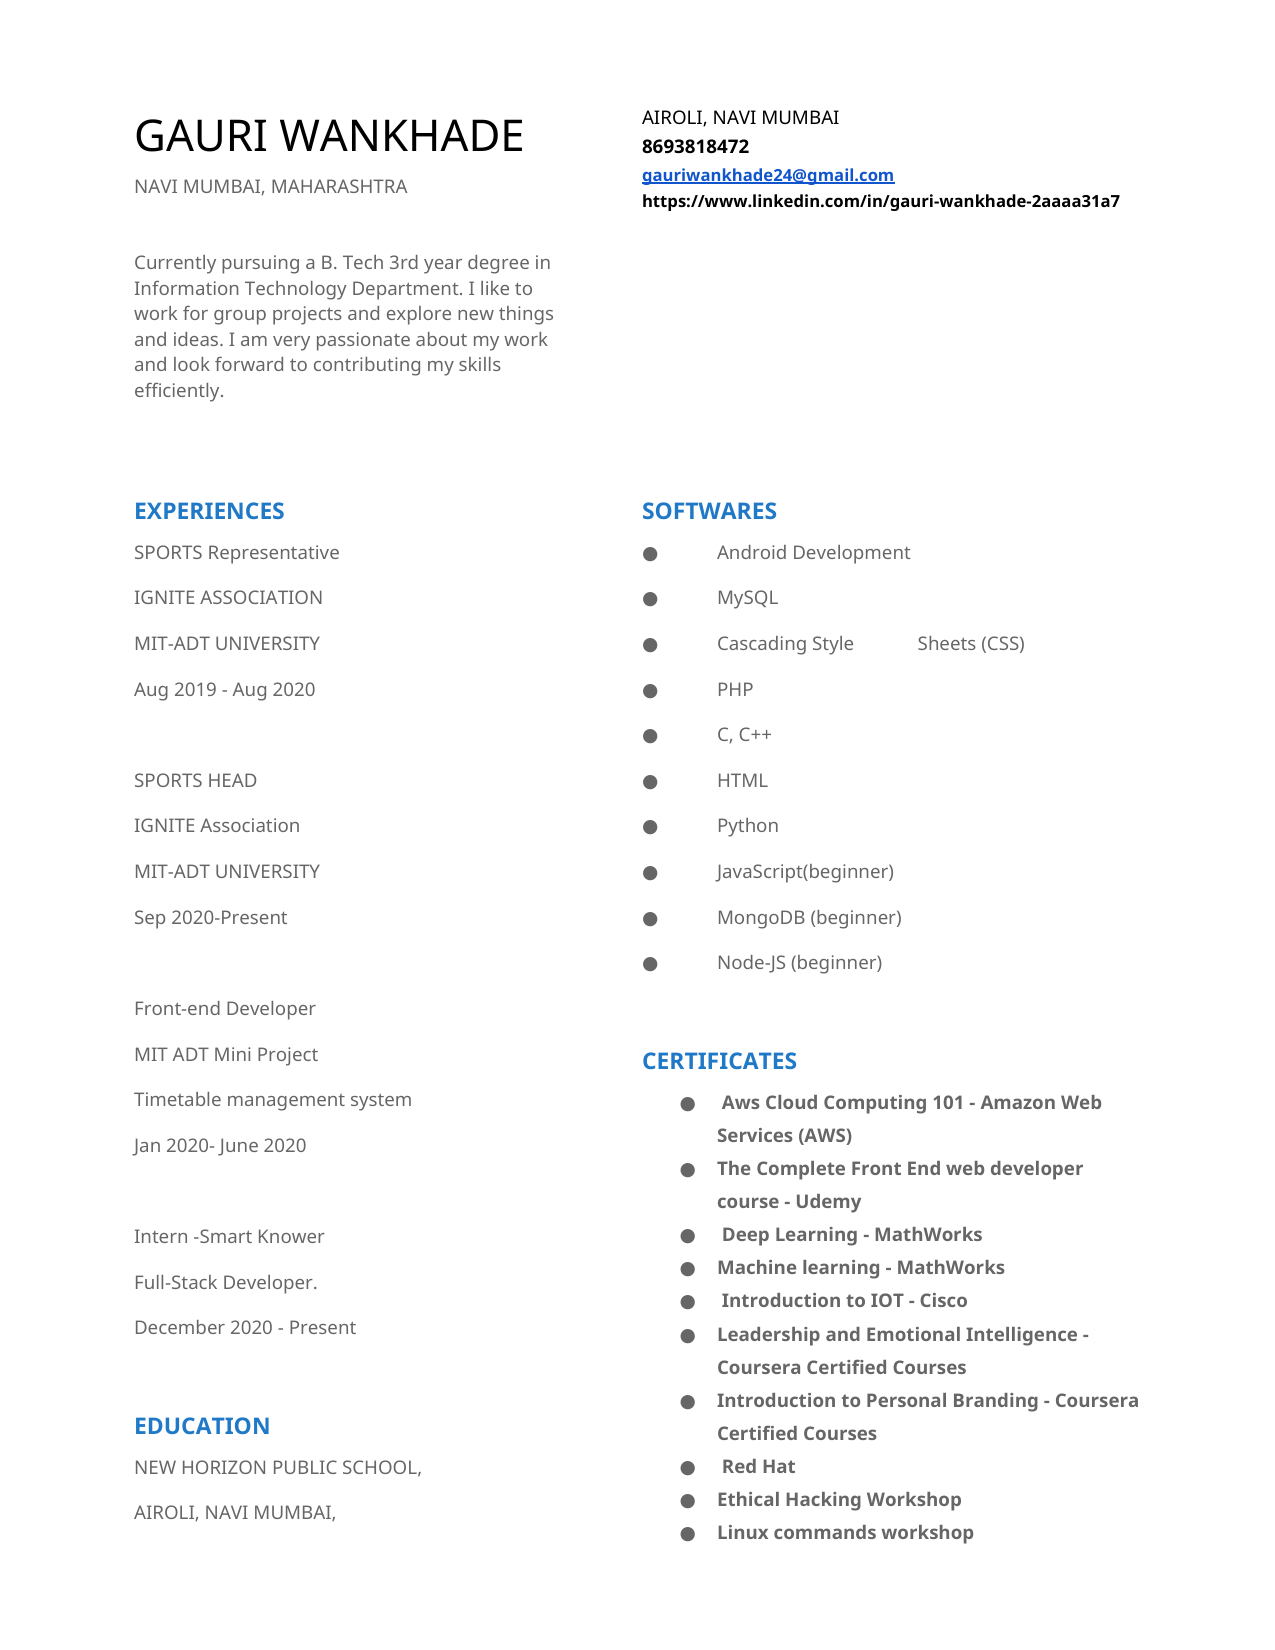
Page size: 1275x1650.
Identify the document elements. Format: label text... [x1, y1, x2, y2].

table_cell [627, 418, 1196, 1560]
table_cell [119, 418, 627, 1560]
table_header GAURI WANKHADE NAVI MUMBAI, MAHARASHTRA Currently pursuing a B. Tech 3rd year degree in Information Technology Department. I like to work for group projects and explore new things and ideas. I am very passionate about my work and look forward to contributing my skills efficiently. [119, 90, 627, 418]
table_header AIROLI, NAVI MUMBAI 8693818472 gauriwankhade24@gmail.com https://www.linkedin.com/in/gauri-wankhade-2aaaa31a7 [627, 90, 1196, 418]
